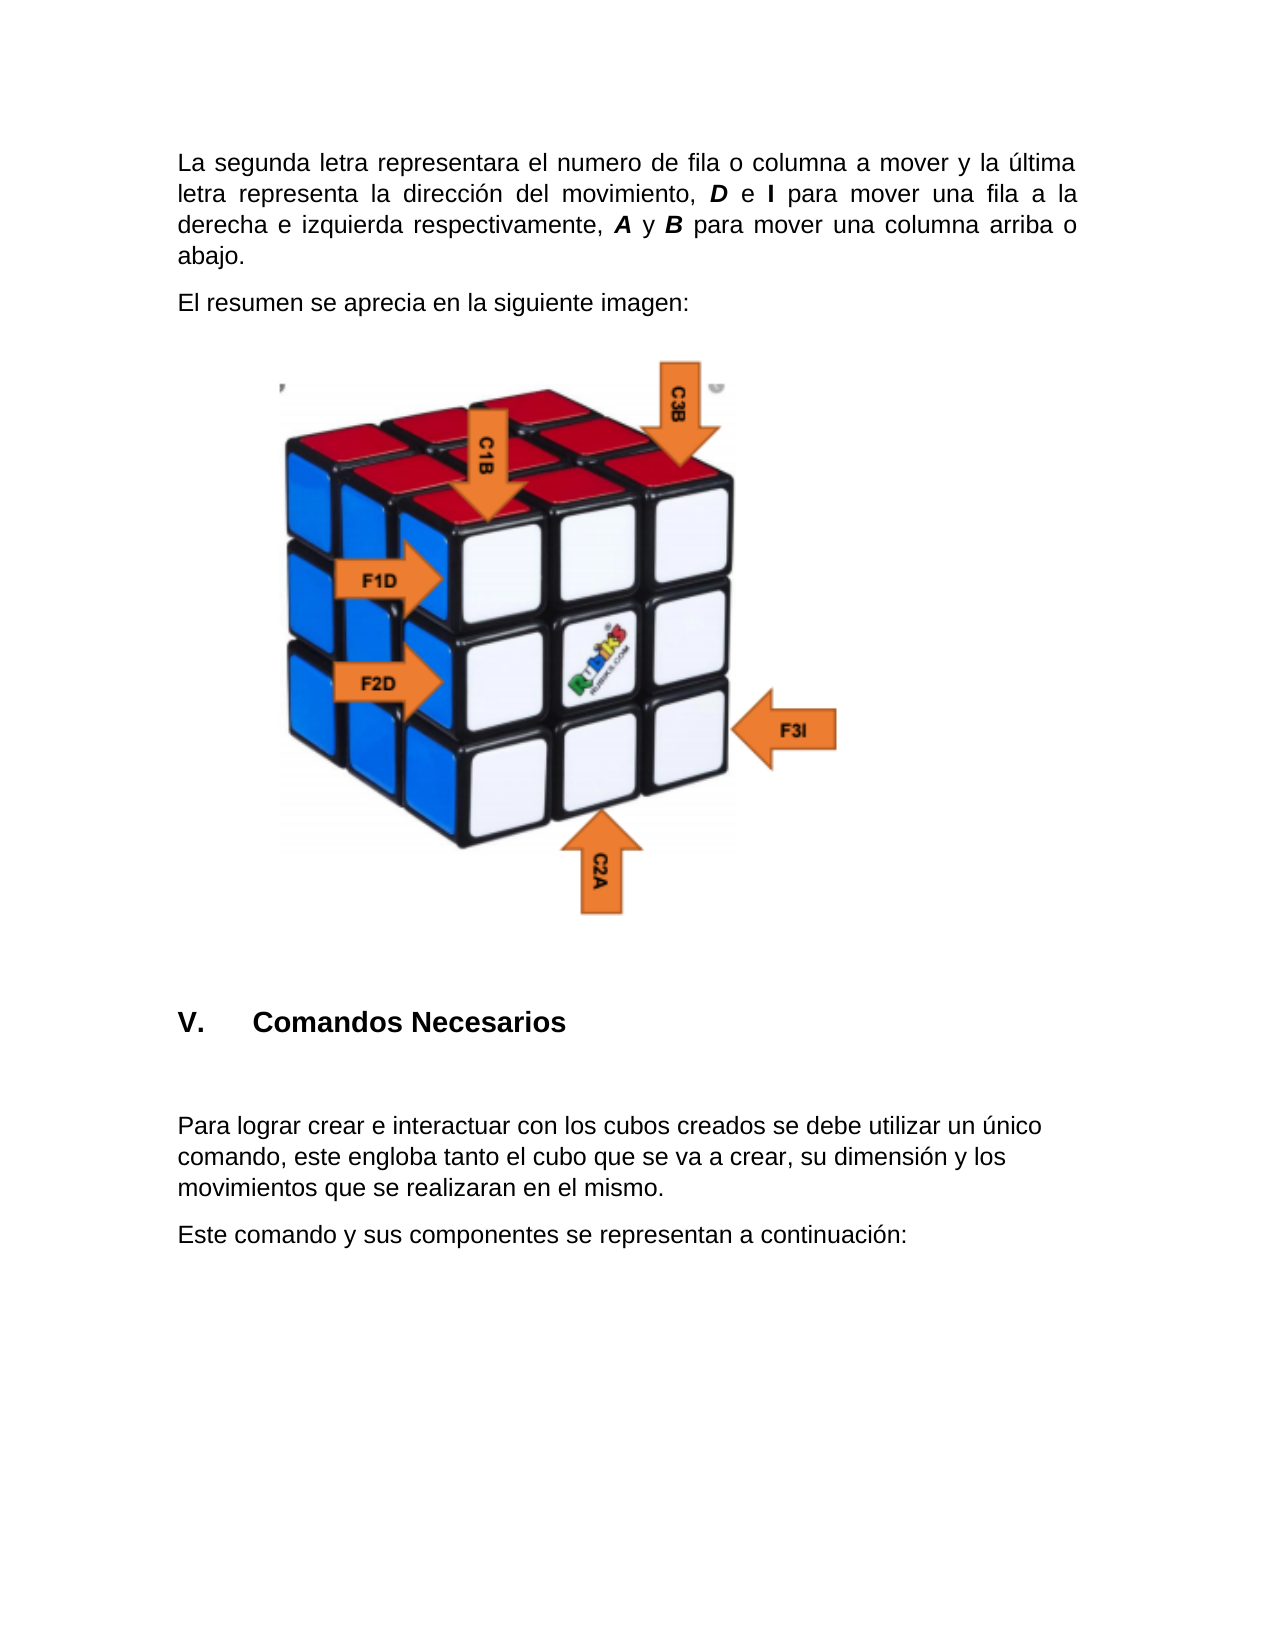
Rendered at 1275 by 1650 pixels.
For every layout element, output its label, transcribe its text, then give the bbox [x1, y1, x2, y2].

text El resumen se aprecia en la siguiente imagen: [177, 288, 1078, 317]
list Comandos Necesarios [177, 1005, 1078, 1039]
text La segunda letra representara el numero de fila o columna a mover y la última letra representa la dirección del movimiento, D e I para mover una fila a la derecha e izquierda respectivamente, A y B para mover una columna arriba o abajo. [177, 148, 1078, 269]
text Este comando y sus componentes se representan a continuación: [177, 1221, 1078, 1249]
text Para lograr crear e interactuar con los cubos creados se debe utilizar un único comando, este engloba tanto el cubo que se va a crear, su dimensión y los movimientos que se realizaran en el mismo. [177, 1111, 1078, 1202]
picture [177, 336, 879, 939]
